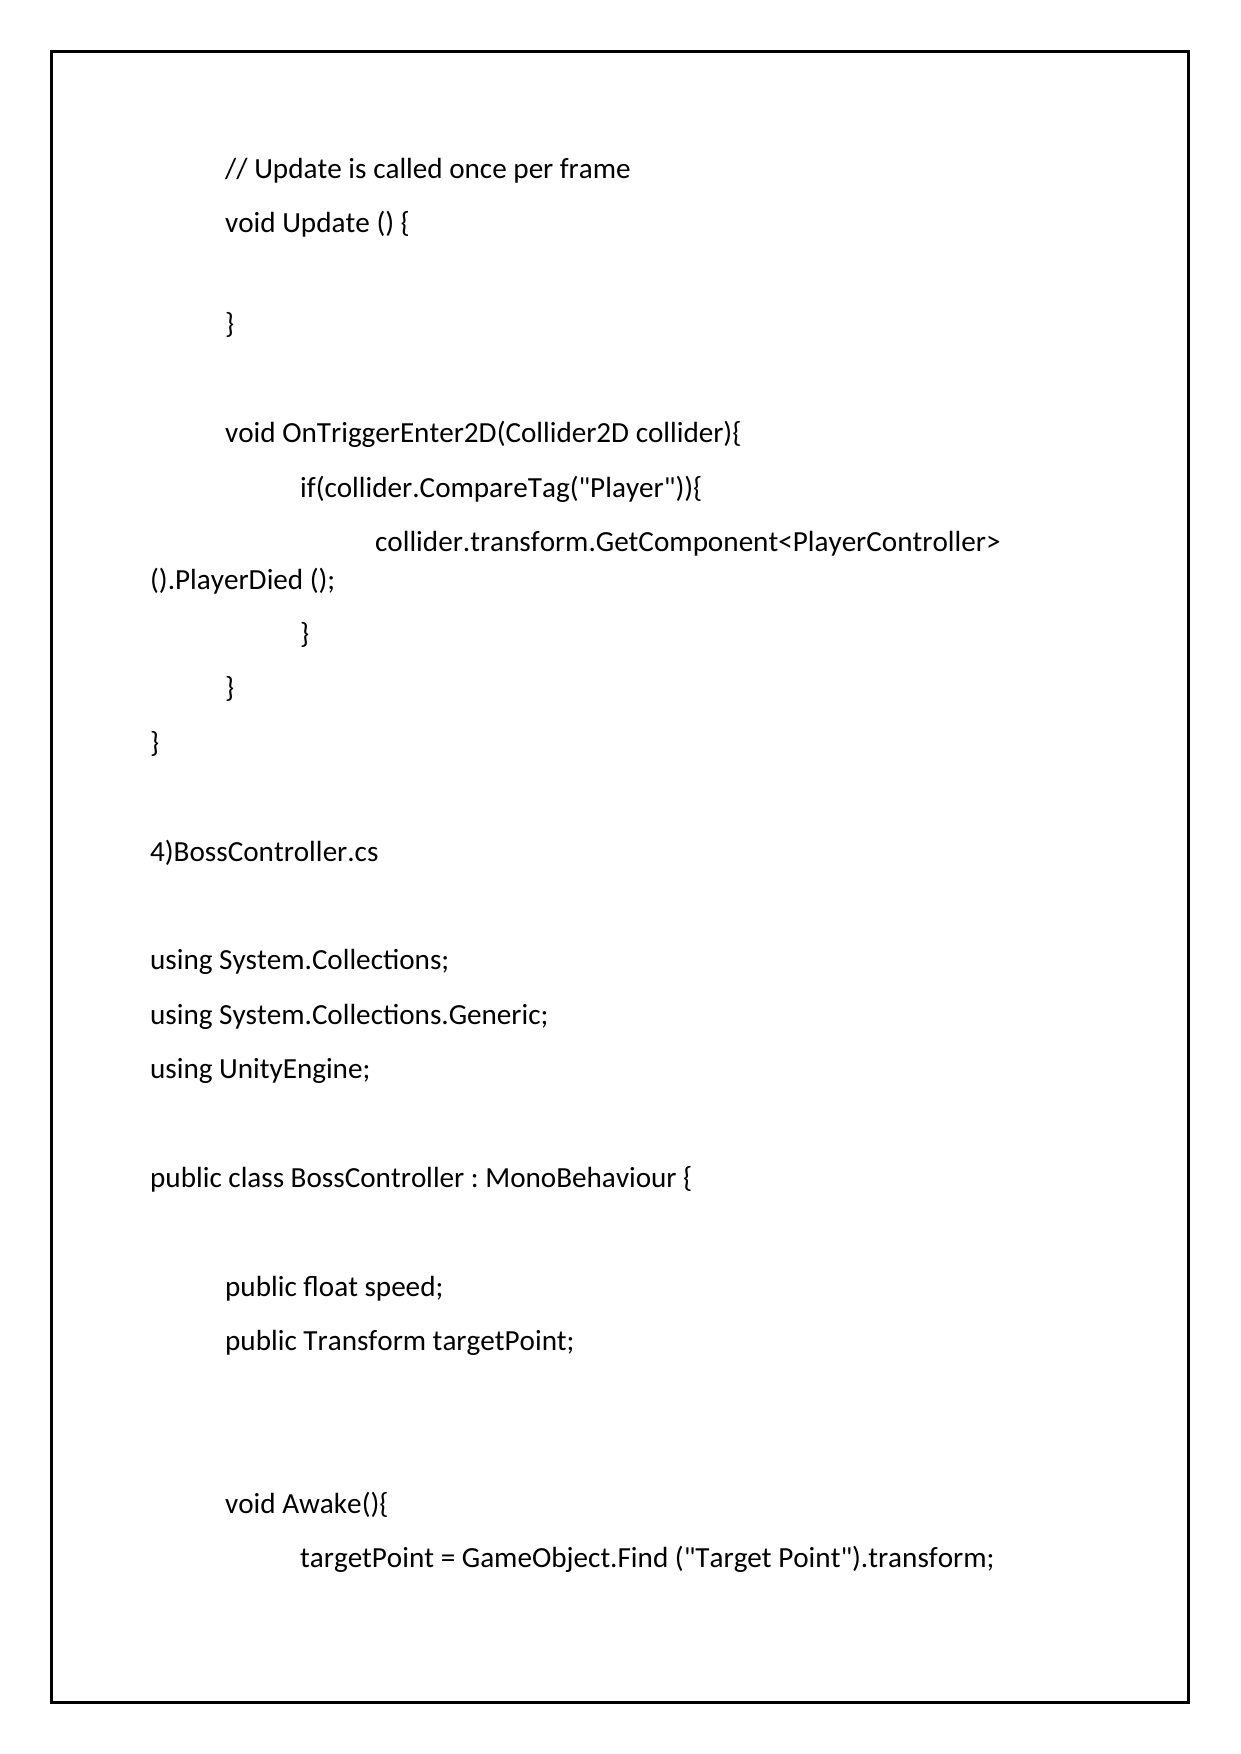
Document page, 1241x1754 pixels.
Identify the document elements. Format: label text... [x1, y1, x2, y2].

text using System.Collections.Generic; [150, 996, 1090, 1031]
text targetPoint = GameObject.Find ("Target Point").transform; [150, 1539, 1090, 1575]
text if(collider.CompareTag("Player")){ [150, 469, 1090, 504]
text using UnityEngine; [150, 1050, 1090, 1086]
text public Transform targetPoint; [150, 1322, 1090, 1358]
text // Update is called once per frame [150, 150, 1090, 186]
text collider.transform.GetComponent<PlayerController> ().PlayerDied (); [150, 523, 1090, 596]
text } [150, 615, 1090, 651]
text void OnTriggerEnter2D(Collider2D collider){ [150, 414, 1090, 450]
text using System.Collections; [150, 941, 1090, 977]
text } [150, 306, 1090, 341]
text 4)BossController.cs [150, 833, 1090, 868]
text void Update () { [150, 204, 1090, 240]
text public class BossController : MonoBehaviour { [150, 1159, 1090, 1194]
text void Awake(){ [150, 1485, 1090, 1521]
text } [150, 724, 1090, 759]
text } [150, 669, 1090, 705]
text public float speed; [150, 1268, 1090, 1303]
